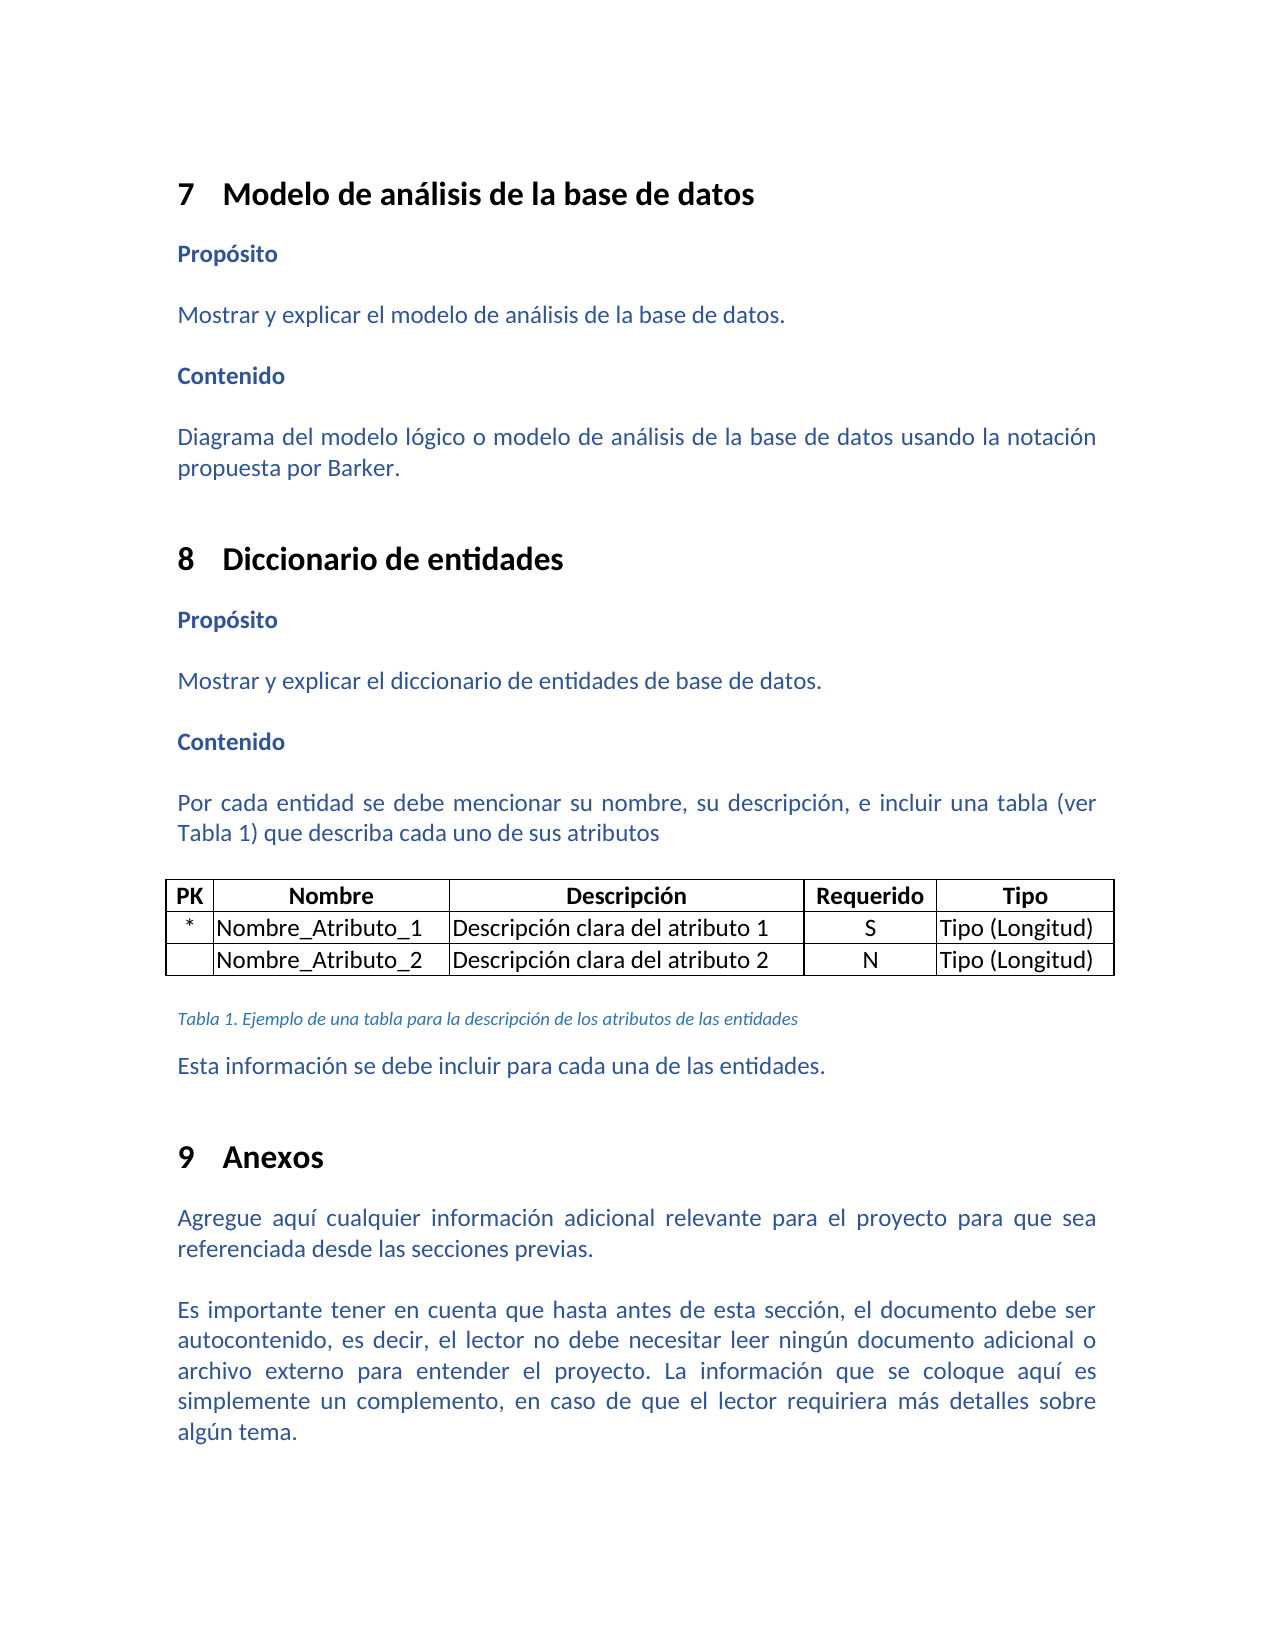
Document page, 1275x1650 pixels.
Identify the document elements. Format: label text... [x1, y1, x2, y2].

table_header Nombre [214, 880, 449, 911]
table_cell Nombre_Atributo_1 [214, 912, 449, 943]
text Contenido [177, 360, 1098, 391]
table_header Requerido [805, 880, 936, 911]
table_cell Nombre_Atributo_2 [214, 944, 449, 975]
text Es importante tener en cuenta que hasta antes de esta sección, el documento debe ser autocontenido, es decir, el lector no debe necesitar leer ningún documento adicional o archivo externo para entender el proyecto. La información que se coloque aquí es simplemente un complemento, en caso de que el lector requiriera más detalles sobre algún tema. [177, 1294, 1098, 1446]
text Propósito [177, 604, 1098, 634]
text Diagrama del modelo lógico o modelo de análisis de la base de datos usando la notación propuesta por Barker. [177, 421, 1098, 482]
subtitle Anexos [177, 1137, 1098, 1177]
text Agregue aquí cualquier información adicional relevante para el proyecto para que sea referenciada desde las secciones previas. [177, 1202, 1098, 1263]
text Contenido [177, 726, 1098, 756]
text Mostrar y explicar el modelo de análisis de la base de datos. [177, 299, 1098, 330]
text Por cada entidad se debe mencionar su nombre, su descripción, e incluir una tabla (ver Tabla 1) que describa cada uno de sus atributos [177, 787, 1098, 848]
text Tabla 1. Ejemplo de una tabla para la descripción de los atributos de las entidades [177, 1007, 1098, 1030]
table_cell Tipo (Longitud) [937, 912, 1113, 943]
table_cell S [805, 912, 936, 943]
table_header PK [167, 880, 213, 911]
subtitle Modelo de análisis de la base de datos [177, 173, 1098, 213]
table_header Descripción [450, 880, 803, 911]
text Propósito [177, 238, 1098, 269]
subtitle Diccionario de entidades [177, 538, 1098, 579]
text Mostrar y explicar el diccionario de entidades de base de datos. [177, 665, 1098, 695]
table_cell Tipo (Longitud) [937, 944, 1113, 975]
text Esta información se debe incluir para cada una de las entidades. [177, 1051, 1098, 1081]
table_cell [167, 944, 213, 975]
table_header Tipo [937, 880, 1113, 911]
table_cell Descripción clara del atributo 2 [450, 944, 803, 975]
table_cell * [167, 912, 213, 943]
table_cell Descripción clara del atributo 1 [450, 912, 803, 943]
table_cell N [805, 944, 936, 975]
